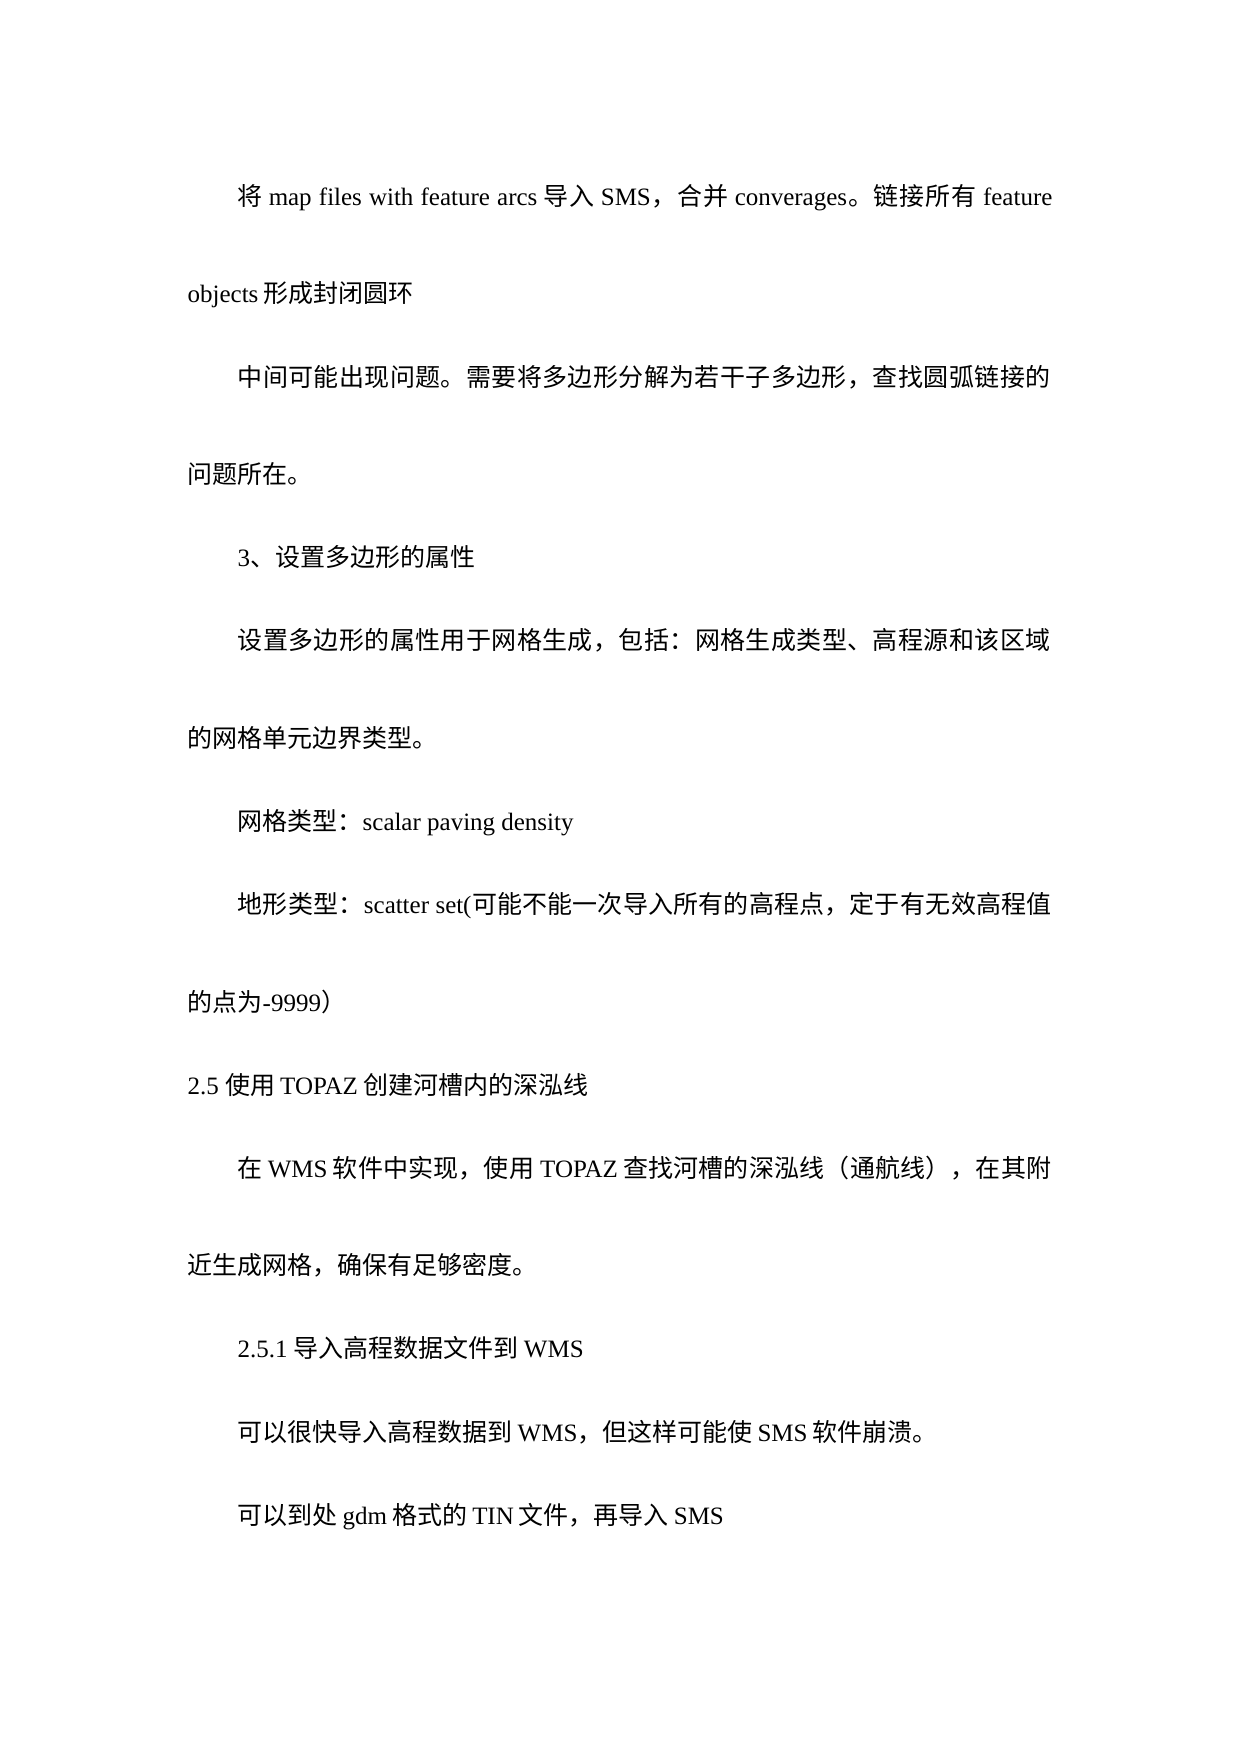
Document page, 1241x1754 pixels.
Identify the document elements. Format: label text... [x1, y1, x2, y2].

text 将map files with feature arcs导入SMS，合并converages。链接所有feature objects形成封闭圆环 [187, 162, 1053, 324]
text 设置多边形的属性用于网格生成，包括：网格生成类型、高程源和该区域的网格单元边界类型。 [187, 606, 1053, 769]
text 2.5.1 导入高程数据文件到WMS [187, 1314, 1053, 1379]
text 在WMS软件中实现，使用TOPAZ查找河槽的深泓线（通航线），在其附近生成网格，确保有足够密度。 [187, 1134, 1053, 1296]
text 3、设置多边形的属性 [187, 523, 1053, 588]
text 可以到处gdm格式的TIN文件，再导入SMS [187, 1481, 1053, 1546]
text 地形类型：scatter set(可能不能一次导入所有的高程点，定于有无效高程值的点为-9999） [187, 870, 1053, 1033]
text 可以很快导入高程数据到WMS，但这样可能使SMS软件崩溃。 [187, 1398, 1053, 1463]
text 网格类型：scalar paving density [187, 787, 1053, 852]
subtitle 2.5 使用TOPAZ创建河槽内的深泓线 [187, 1051, 1053, 1116]
text 中间可能出现问题。需要将多边形分解为若干子多边形，查找圆弧链接的问题所在。 [187, 343, 1053, 505]
